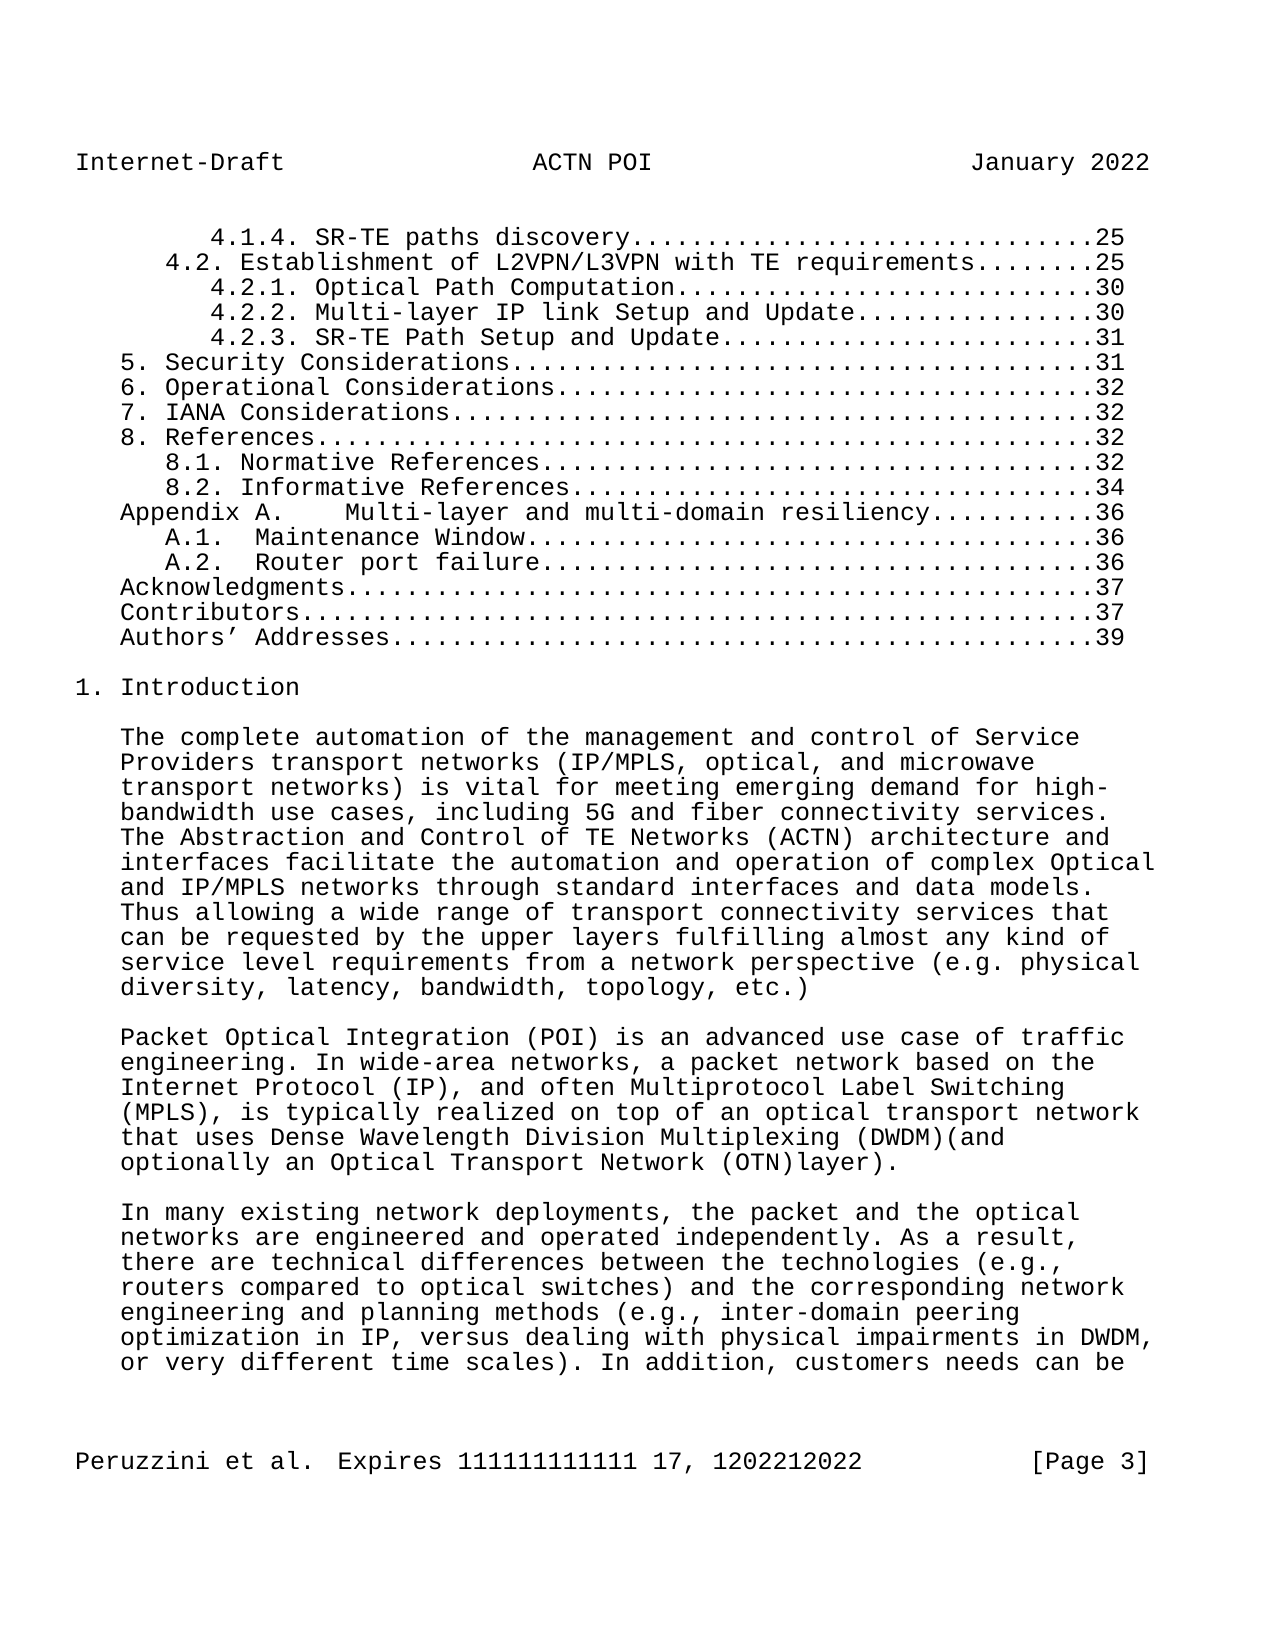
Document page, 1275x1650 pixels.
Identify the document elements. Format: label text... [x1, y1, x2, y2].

text 7. IANA Considerations 32 [120, 400, 1155, 425]
text 8. References 32 [120, 425, 1155, 450]
text Authors’ Addresses 39 [120, 625, 1155, 650]
text 5. Security Considerations 31 [120, 350, 1155, 375]
text Appendix A. Multi-layer and multi-domain resiliency 36 [120, 500, 1155, 525]
text 8.2. Informative References 34 [165, 475, 1155, 500]
text 4.1.4. SR-TE paths discovery 25 [210, 225, 1155, 250]
text A.1. Maintenance Window 36 [165, 525, 1155, 550]
text 4.2.3. SR-TE Path Setup and Update 31 [210, 325, 1155, 350]
text A.2. Router port failure 36 [165, 550, 1155, 575]
subtitle Introduction [75, 675, 1155, 700]
text Contributors 37 [120, 600, 1155, 625]
text 4.2.2. Multi-layer IP link Setup and Update 30 [210, 300, 1155, 325]
text 4.2.1. Optical Path Computation 30 [210, 275, 1155, 300]
text 4.2. Establishment of L2VPN/L3VPN with TE requirements 25 [165, 250, 1155, 275]
text Acknowledgments 37 [120, 575, 1155, 600]
text 8.1. Normative References 32 [165, 450, 1155, 475]
text The complete automation of the management and control of Service Providers transport networks (IP/MPLS, optical, and microwave transport networks) is vital for meeting emerging demand for high-bandwidth use cases, including 5G and fiber connectivity services. The Abstraction and Control of TE Networks (ACTN) architecture and interfaces facilitate the automation and operation of complex Optical and IP/MPLS networks through standard interfaces and data models. Thus allowing a wide range of transport connectivity services that can be requested by the upper layers fulfilling almost any kind of service level requirements from a network perspective (e.g. physical diversity, latency, bandwidth, topology, etc.) [120, 725, 1155, 1000]
text 6. Operational Considerations 32 [120, 375, 1155, 400]
